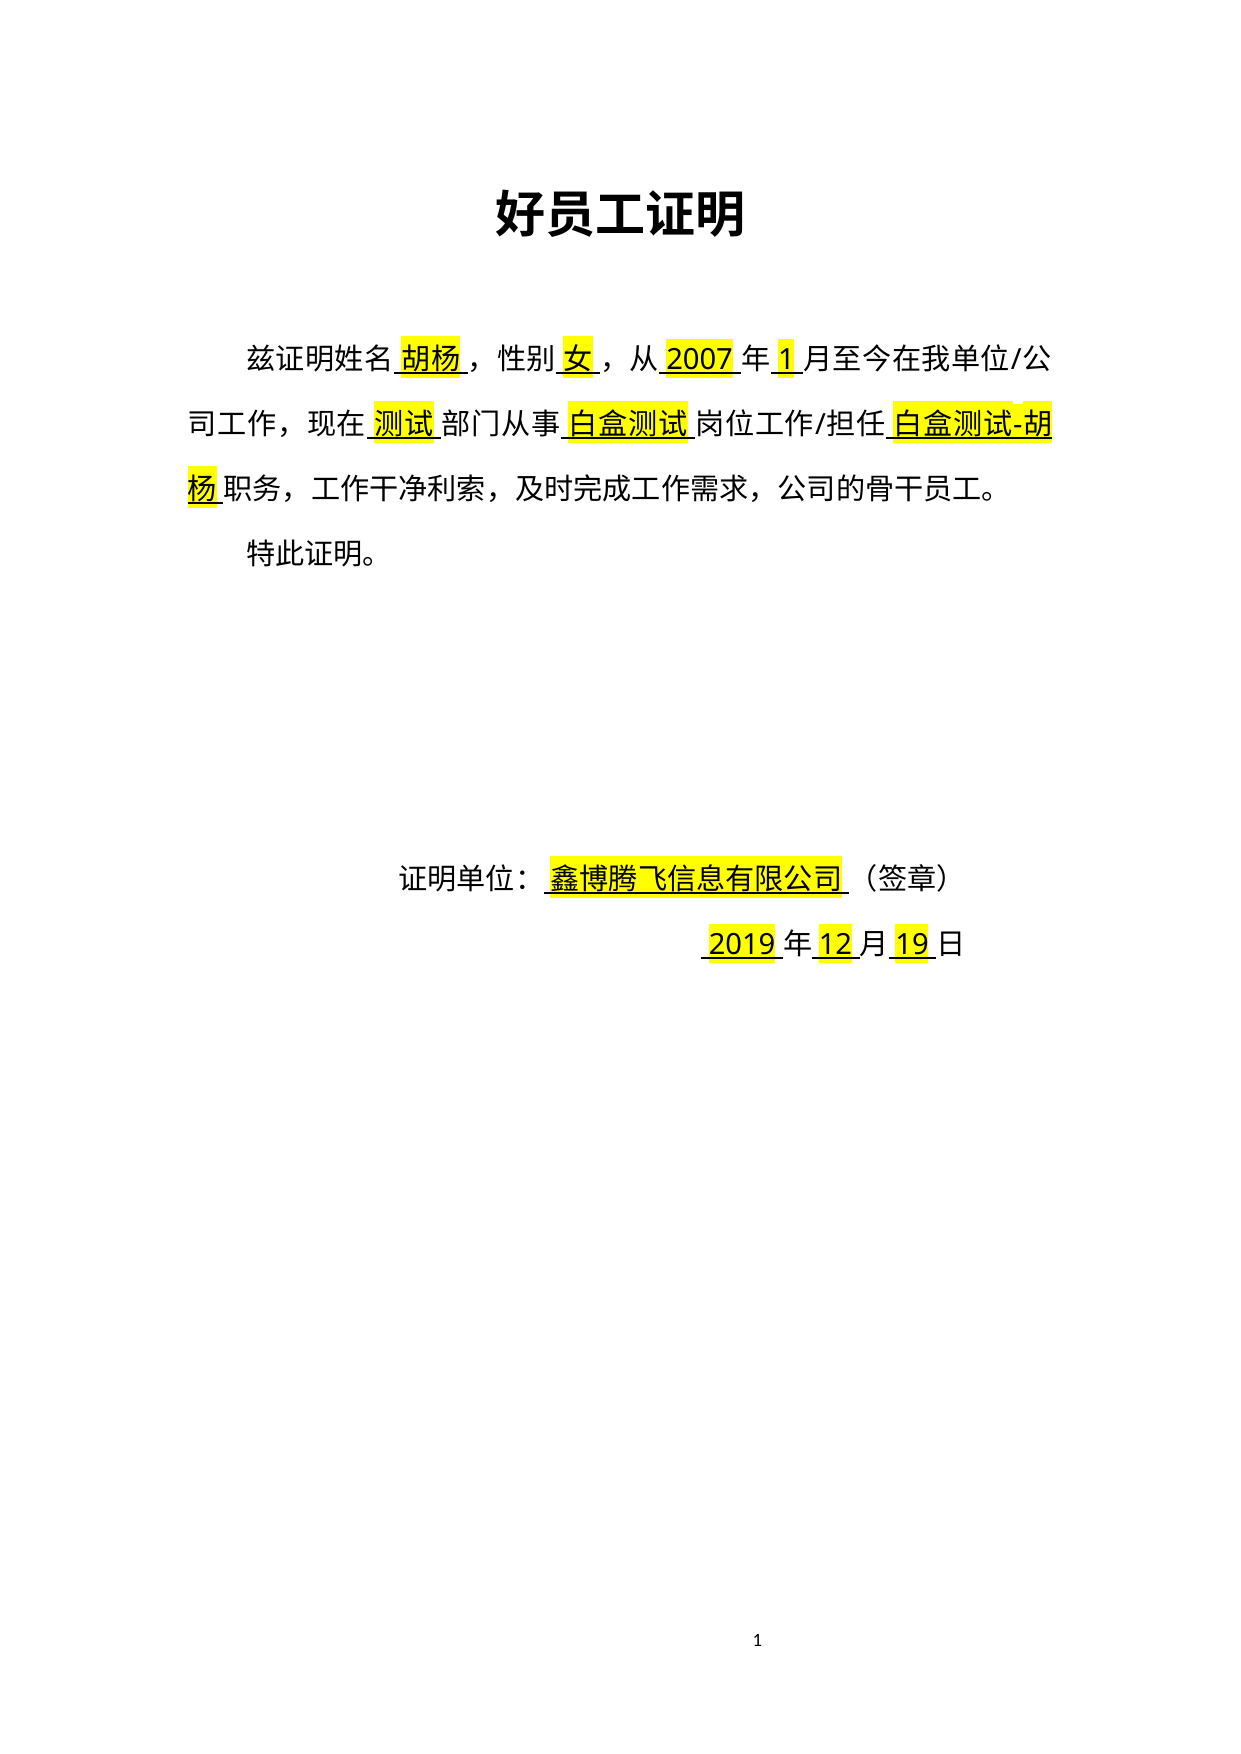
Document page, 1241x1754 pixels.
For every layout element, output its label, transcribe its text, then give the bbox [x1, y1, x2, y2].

text 好员工证明 [187, 162, 1053, 259]
text 特此证明。 [187, 519, 1053, 584]
text 2019 年 12 月 19 日 [187, 909, 965, 974]
text 证明单位： 鑫博腾飞信息有限公司 （签章） [187, 844, 965, 909]
text 兹证明姓名 胡杨 ，性别 女 ，从 2007 年 1 月至今在我单位/公司工作，现在 测试 部门从事 白盒测试 岗位工作/担任 白盒测试-胡杨 职务，工作干净利索，及时完成工作需求，公司的骨干员工。 [187, 324, 1053, 519]
